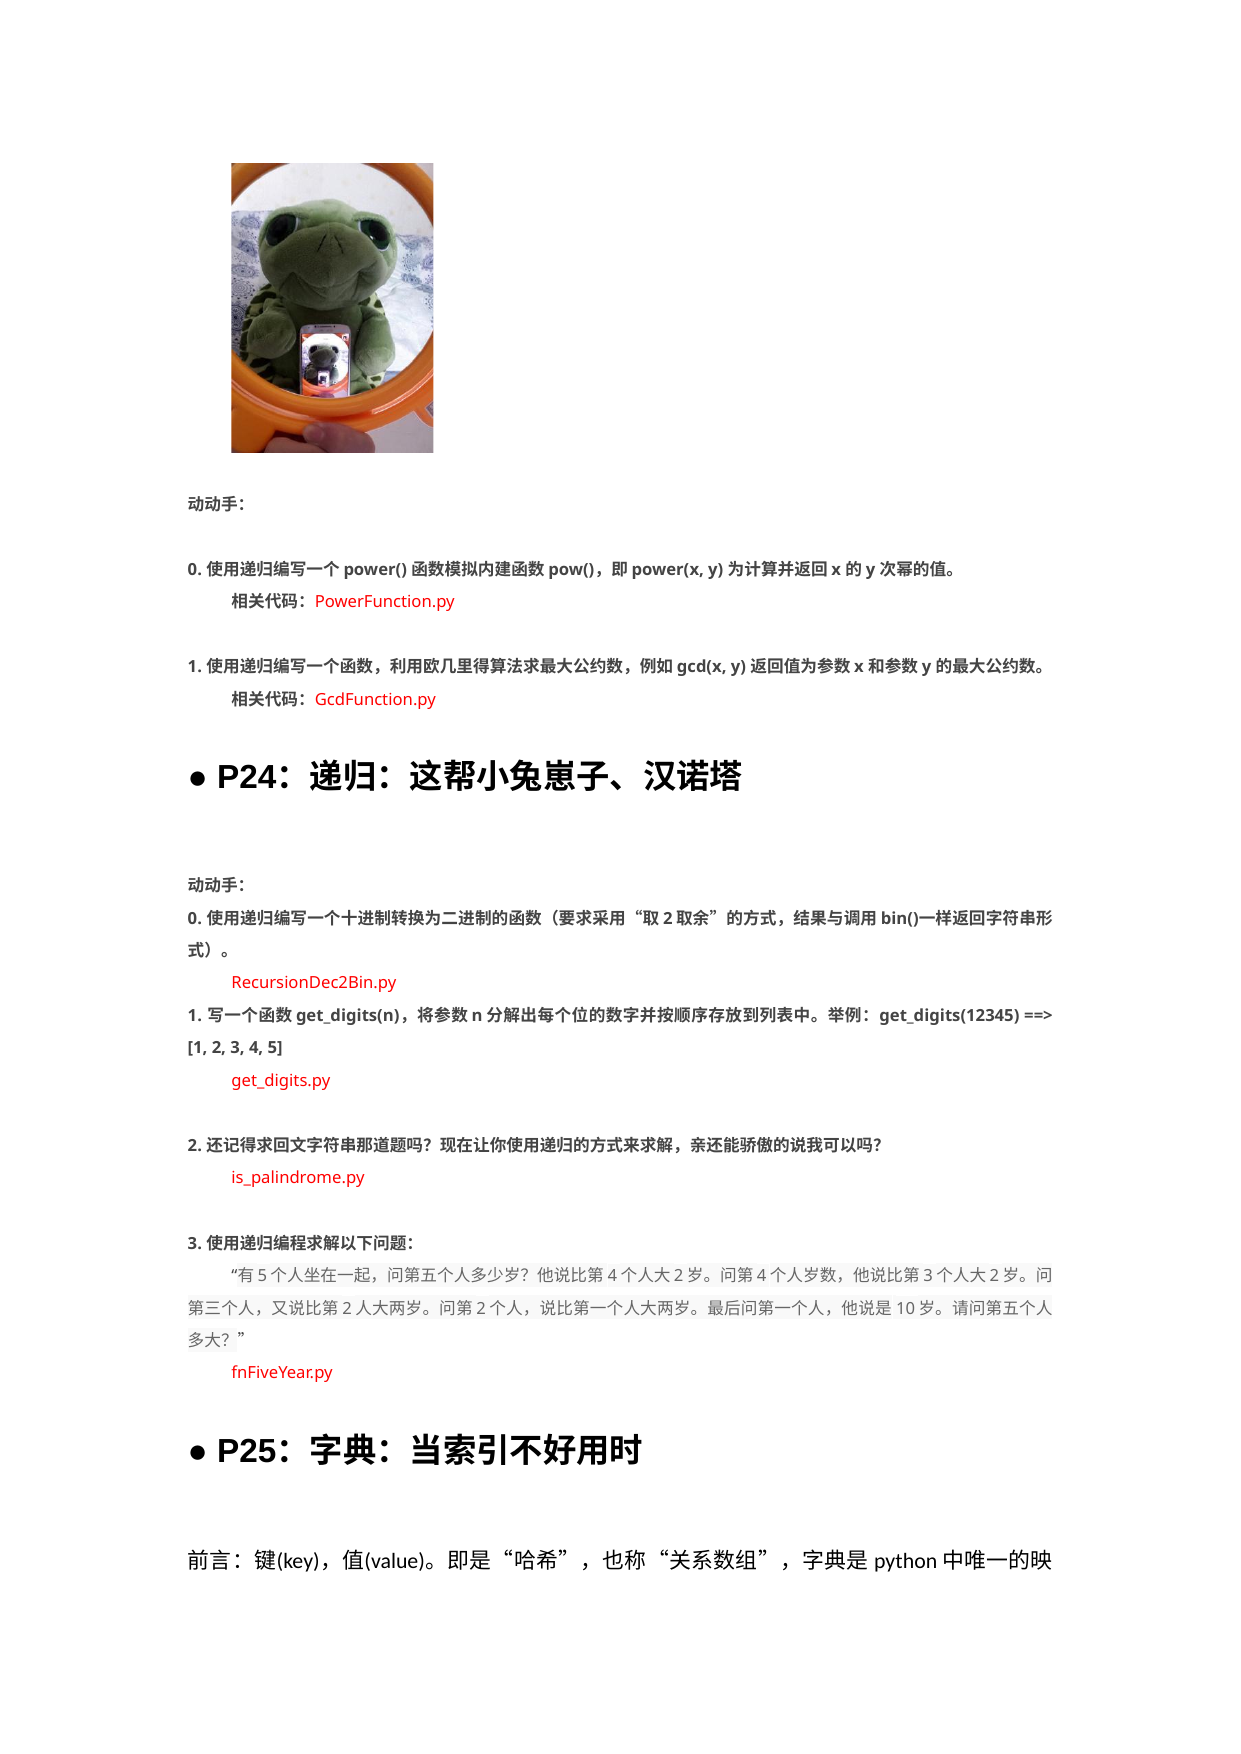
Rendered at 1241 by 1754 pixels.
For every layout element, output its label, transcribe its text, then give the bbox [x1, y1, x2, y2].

text get_digits.py [187, 1063, 1053, 1096]
subtitle ● P24：递归：这帮小兔崽子、汉诺塔 [187, 742, 1053, 807]
text 3. 使用递归编程求解以下问题： [187, 1226, 1053, 1258]
text fnFiveYear.py [187, 1356, 1053, 1388]
text 前言：键(key)，值(value)。即是“哈希”，也称“关系数组”，字典是python中唯一的映射类型。 [187, 1542, 1053, 1575]
text RecursionDec2Bin.py [187, 966, 1053, 998]
text 动动手： [187, 868, 1053, 901]
text is_palindrome.py [187, 1161, 1053, 1193]
text 1. 写一个函数get_digits(n)，将参数n分解出每个位的数字并按顺序存放到列表中。举例：get_digits(12345) ==> [1, 2, 3, 4, 5] [187, 998, 1053, 1063]
subtitle ● P25：字典：当索引不好用时 [187, 1415, 1053, 1480]
text 动动手： 0. 使用递归编写一个 power() 函数模拟内建函数 pow()，即 power(x, y) 为计算并返回 x 的 y 次幂的值。 相关代码：PowerFunction.py 1. 使用递归编写一个函数，利用欧几里得算法求最大公约数，例如 gcd(x, y) 返回值为参数 x 和参数 y 的最大公约数。 [187, 487, 1053, 682]
picture [231, 163, 434, 453]
text “有5个人坐在一起，问第五个人多少岁？他说比第4个人大2岁。问第4个人岁数，他说比第3个人大2岁。问第三个人，又说比第2人大两岁。问第2个人，说比第一个人大两岁。最后问第一个人，他说是10岁。请问第五个人多大？” [187, 1258, 1053, 1356]
text 相关代码：GcdFunction.py [187, 682, 1053, 714]
text 0. 使用递归编写一个十进制转换为二进制的函数（要求采用“取2取余”的方式，结果与调用bin()一样返回字符串形式）。 [187, 901, 1053, 966]
text 2. 还记得求回文字符串那道题吗？现在让你使用递归的方式来求解，亲还能骄傲的说我可以吗？ [187, 1128, 1053, 1161]
